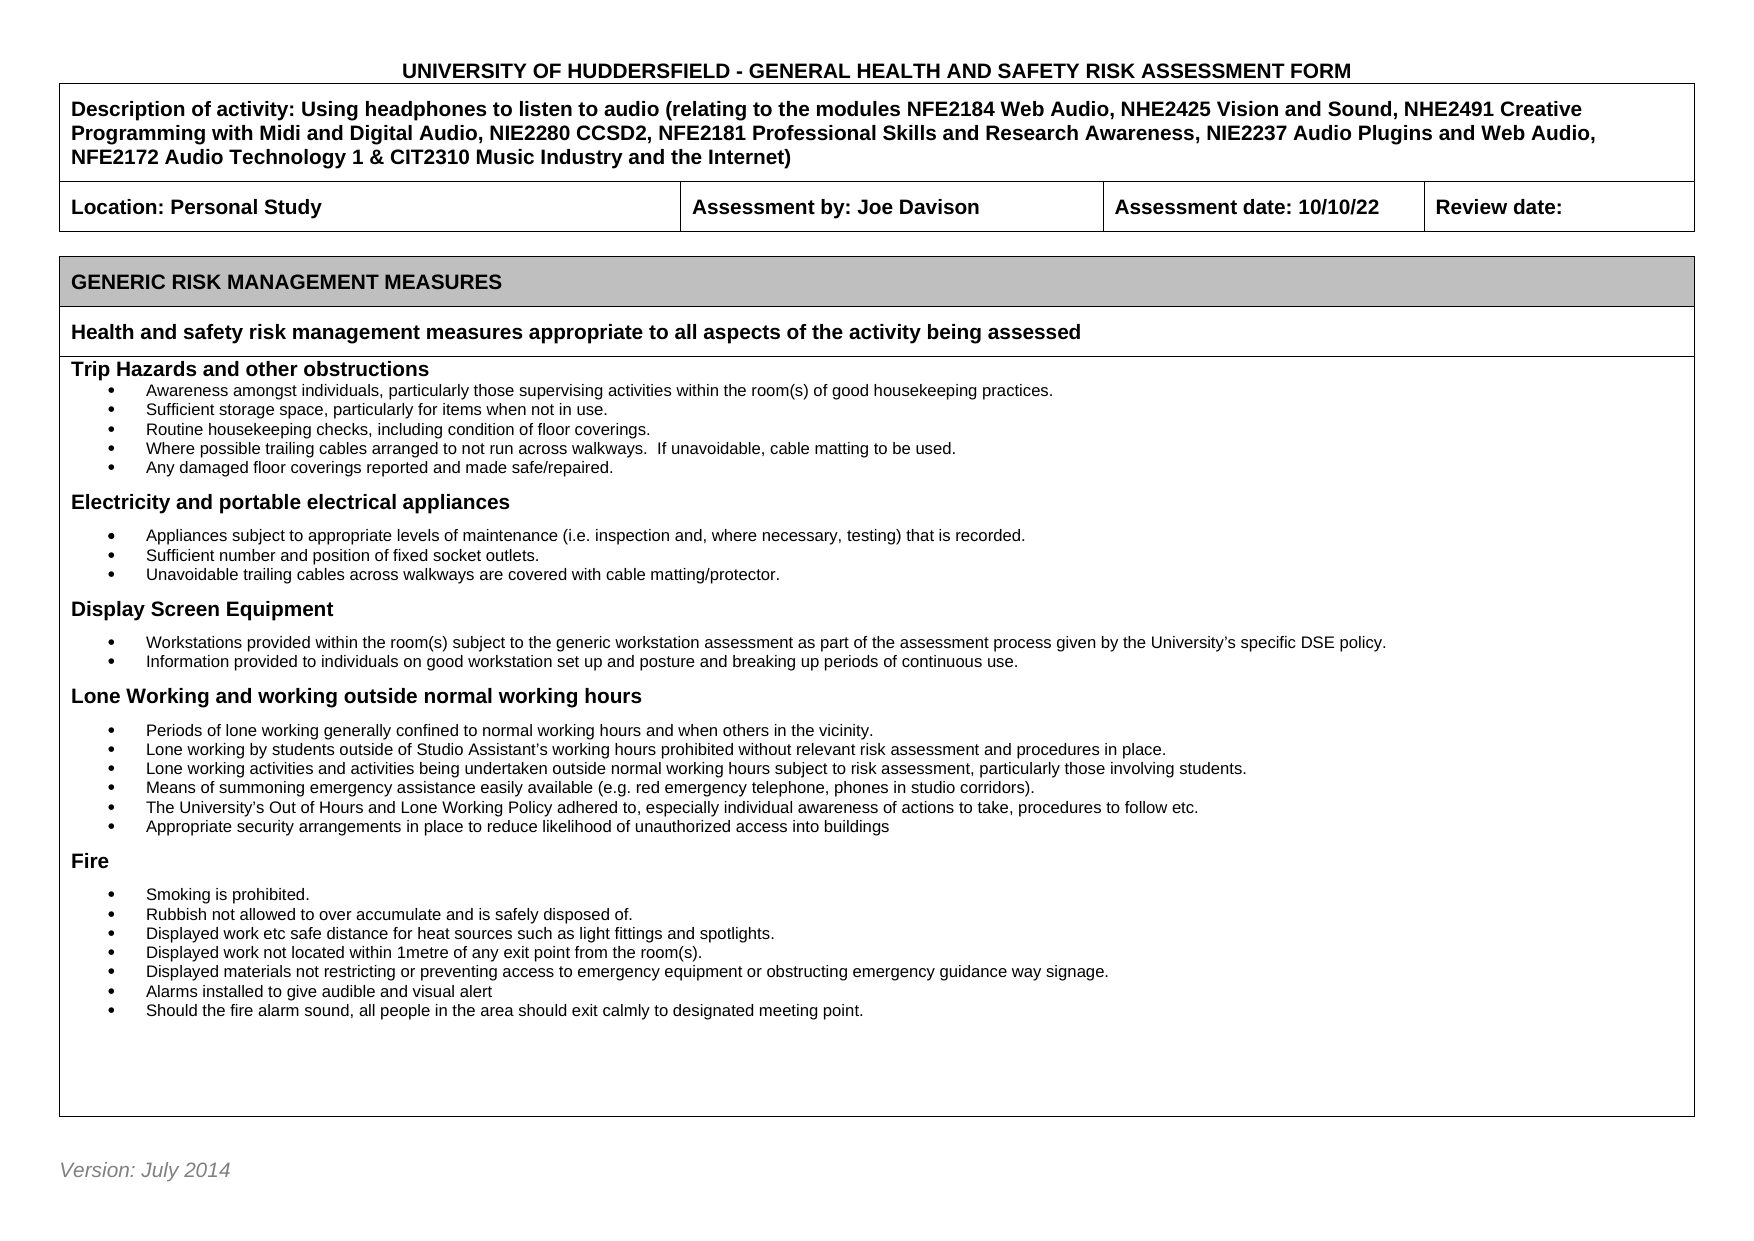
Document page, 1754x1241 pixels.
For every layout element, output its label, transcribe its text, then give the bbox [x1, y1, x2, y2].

table_cell Health and safety risk management measures appropriate to all aspects of the activity being assessed [60, 307, 1694, 356]
table_cell Location: Personal Study [60, 182, 680, 231]
table_cell Trip Hazards and other obstructions Awareness amongst individuals, particularly those supervising activities within the room(s) of good housekeeping practices. Sufficient storage space, particularly for items when not in use. Routine housekeeping checks, including condition of floor coverings. Where possible trailing cables arranged to not run across walkways. If unavoidable, cable matting to be used. Any damaged floor coverings reported and made safe/repaired. Electricity and portable electrical appliances Appliances subject to appropriate levels of maintenance (i.e. inspection and, where necessary, testing) that is recorded. Sufficient number and position of fixed socket outlets. Unavoidable trailing cables across walkways are covered with cable matting/protector. Display Screen Equipment Workstations provided within the room(s) subject to the generic workstation assessment as part of the assessment process given by the University’s specific DSE policy. Information provided to individuals on good workstation set up and posture and breaking up periods of continuous use. Lone Working and working outside normal working hours Periods of lone working generally confined to normal working hours and when others in the vicinity. Lone working by students outside of Studio Assistant’s working hours prohibited without relevant risk assessment and procedures in place. Lone working activities and activities being undertaken outside normal working hours subject to risk assessment, particularly those involving students. Means of summoning emergency assistance easily available (e.g. red emergency telephone, phones in studio corridors). The University’s Out of Hours and Lone Working Policy adhered to, especially individual awareness of actions to take, procedures to follow etc. Appropriate security arrangements in place to reduce likelihood of unauthorized access into buildings Fire Smoking is prohibited. Rubbish not allowed to over accumulate and is safely disposed of. Displayed work etc safe distance for heat sources such as light fittings and spotlights. Displayed work not located within 1metre of any exit point from the room(s). Displayed materials not restricting or preventing access to emergency equipment or obstructing emergency guidance way signage. Alarms installed to give audible and visual alert Should the fire alarm sound, all people in the area should exit calmly to designated meeting point. [60, 357, 1694, 1116]
table_header GENERIC RISK MANAGEMENT MEASURES [60, 257, 1694, 306]
table_cell Review date: [1425, 182, 1694, 231]
text UNIVERSITY OF HUDDERSFIELD - GENERAL HEALTH AND SAFETY RISK ASSESSMENT FORM [59, 59, 1695, 83]
table_cell Assessment date: 10/10/22 [1104, 182, 1424, 231]
table_cell Assessment by: Joe Davison [681, 182, 1103, 231]
table_header Description of activity: Using headphones to listen to audio (relating to the modules NFE2184 Web Audio, NHE2425 Vision and Sound, NHE2491 Creative Programming with Midi and Digital Audio, NIE2280 CCSD2, NFE2181 Professional Skills and Research Awareness, NIE2237 Audio Plugins and Web Audio, NFE2172 Audio Technology 1 & CIT2310 Music Industry and the Internet) [60, 84, 1694, 181]
